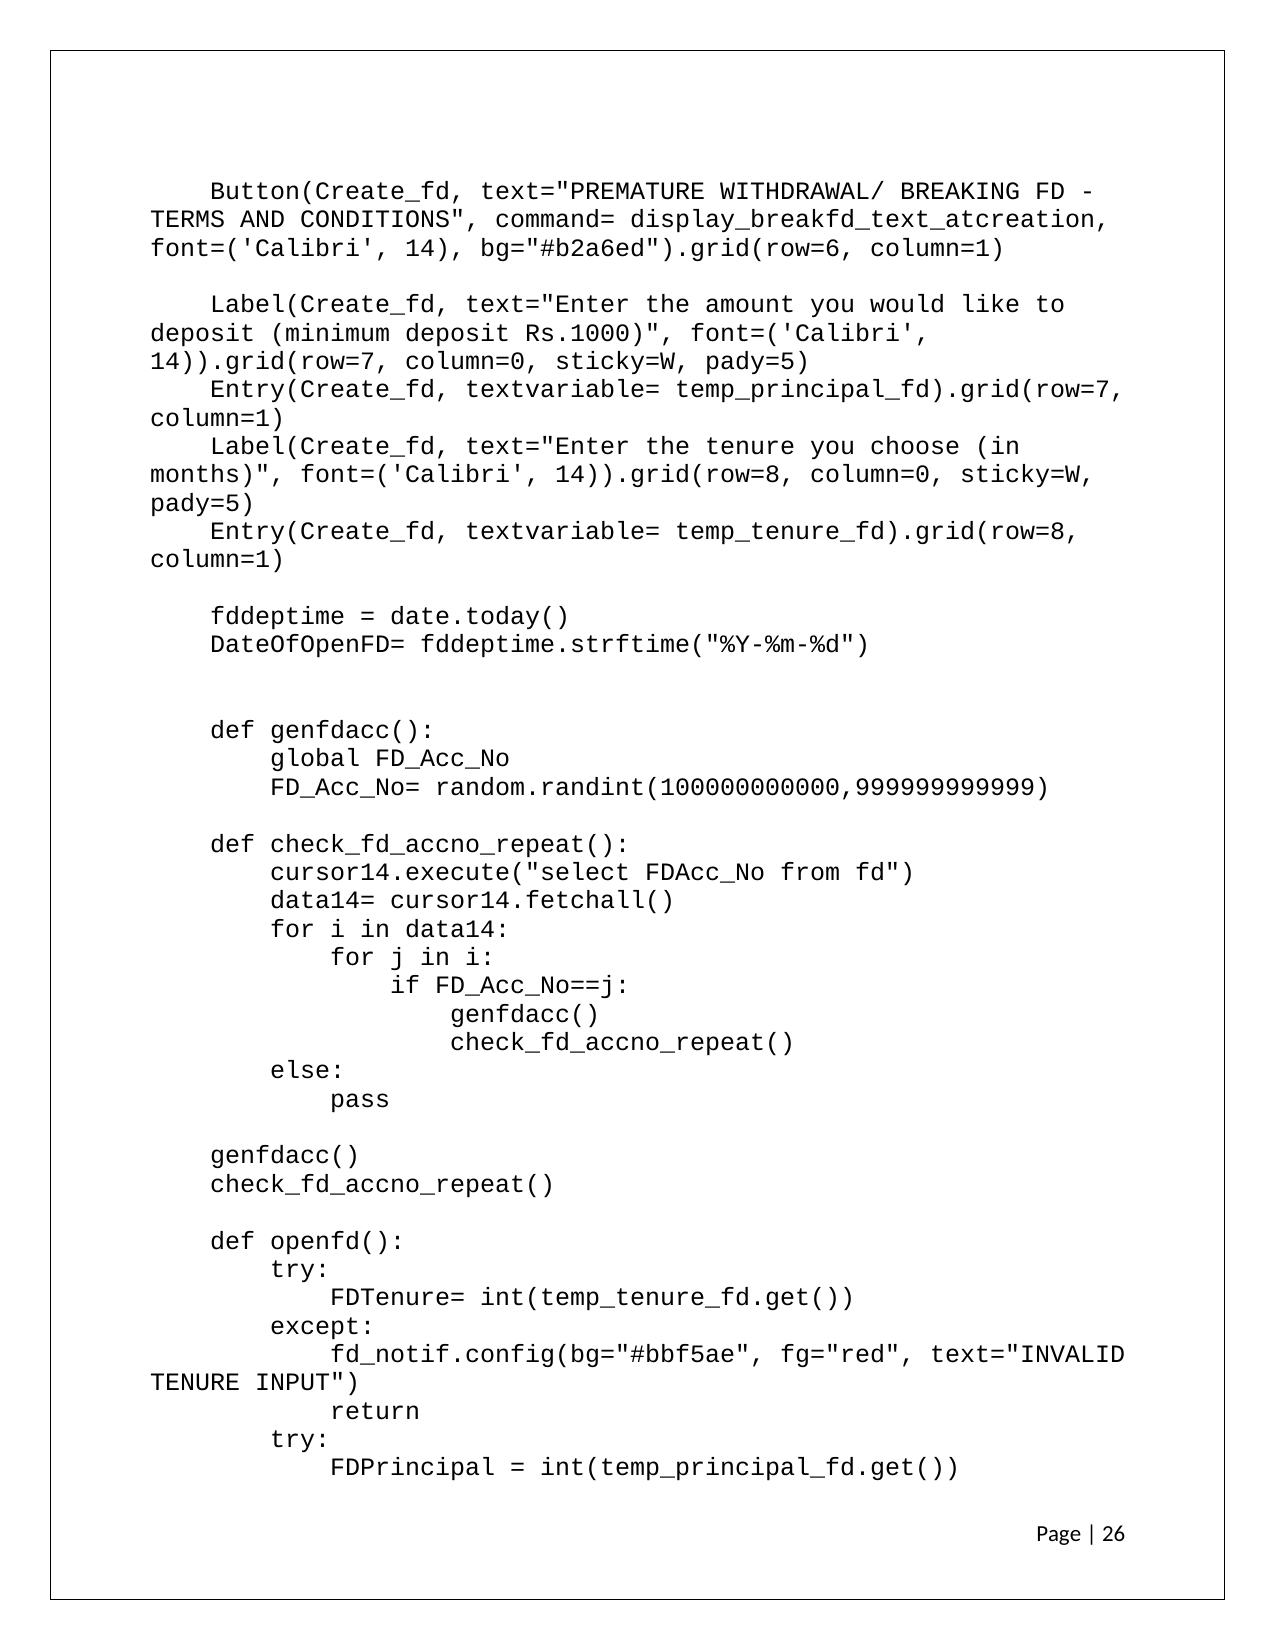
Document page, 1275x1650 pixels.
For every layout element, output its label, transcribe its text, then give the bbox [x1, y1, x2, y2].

text if FD_Acc_No==j: [150, 973, 1125, 1001]
text genfdacc() [150, 1001, 1125, 1029]
text global FD_Acc_No [150, 746, 1125, 774]
text fddeptime = date.today() [150, 604, 1125, 632]
text else: [150, 1058, 1125, 1086]
text Button(Create_fd, text="PREMATURE WITHDRAWAL/ BREAKING FD - TERMS AND CONDITIONS", command= display_breakfd_text_atcreation, font=('Calibri', 14), bg="#b2a6ed").grid(row=6, column=1) [150, 179, 1125, 264]
text def genfdacc(): [150, 717, 1125, 746]
text Entry(Create_fd, textvariable= temp_principal_fd).grid(row=7, column=1) [150, 377, 1125, 434]
text check_fd_accno_repeat() [150, 1029, 1125, 1058]
text DateOfOpenFD= fddeptime.strftime("%Y-%m-%d") [150, 632, 1125, 660]
text data14= cursor14.fetchall() [150, 888, 1125, 916]
text for j in i: [150, 944, 1125, 973]
text try: [150, 1427, 1125, 1455]
text Label(Create_fd, text="Enter the amount you would like to deposit (minimum deposit Rs.1000)", font=('Calibri', 14)).grid(row=7, column=0, sticky=W, pady=5) [150, 292, 1125, 377]
text FDTenure= int(temp_tenure_fd.get()) [150, 1285, 1125, 1313]
text return [150, 1398, 1125, 1427]
text FDPrincipal = int(temp_principal_fd.get()) [150, 1455, 1125, 1483]
text genfdacc() [150, 1143, 1125, 1171]
text check_fd_accno_repeat() [150, 1171, 1125, 1199]
text cursor14.execute("select FDAcc_No from fd") [150, 859, 1125, 888]
text try: [150, 1257, 1125, 1285]
text for i in data14: [150, 916, 1125, 944]
text def openfd(): [150, 1228, 1125, 1257]
text except: [150, 1313, 1125, 1342]
text def check_fd_accno_repeat(): [150, 831, 1125, 859]
text pass [150, 1086, 1125, 1114]
text Label(Create_fd, text="Enter the tenure you choose (in months)", font=('Calibri', 14)).grid(row=8, column=0, sticky=W, pady=5) [150, 434, 1125, 519]
text FD_Acc_No= random.randint(100000000000,999999999999) [150, 774, 1125, 802]
text Entry(Create_fd, textvariable= temp_tenure_fd).grid(row=8, column=1) [150, 519, 1125, 575]
text fd_notif.config(bg="#bbf5ae", fg="red", text="INVALID TENURE INPUT") [150, 1342, 1125, 1398]
